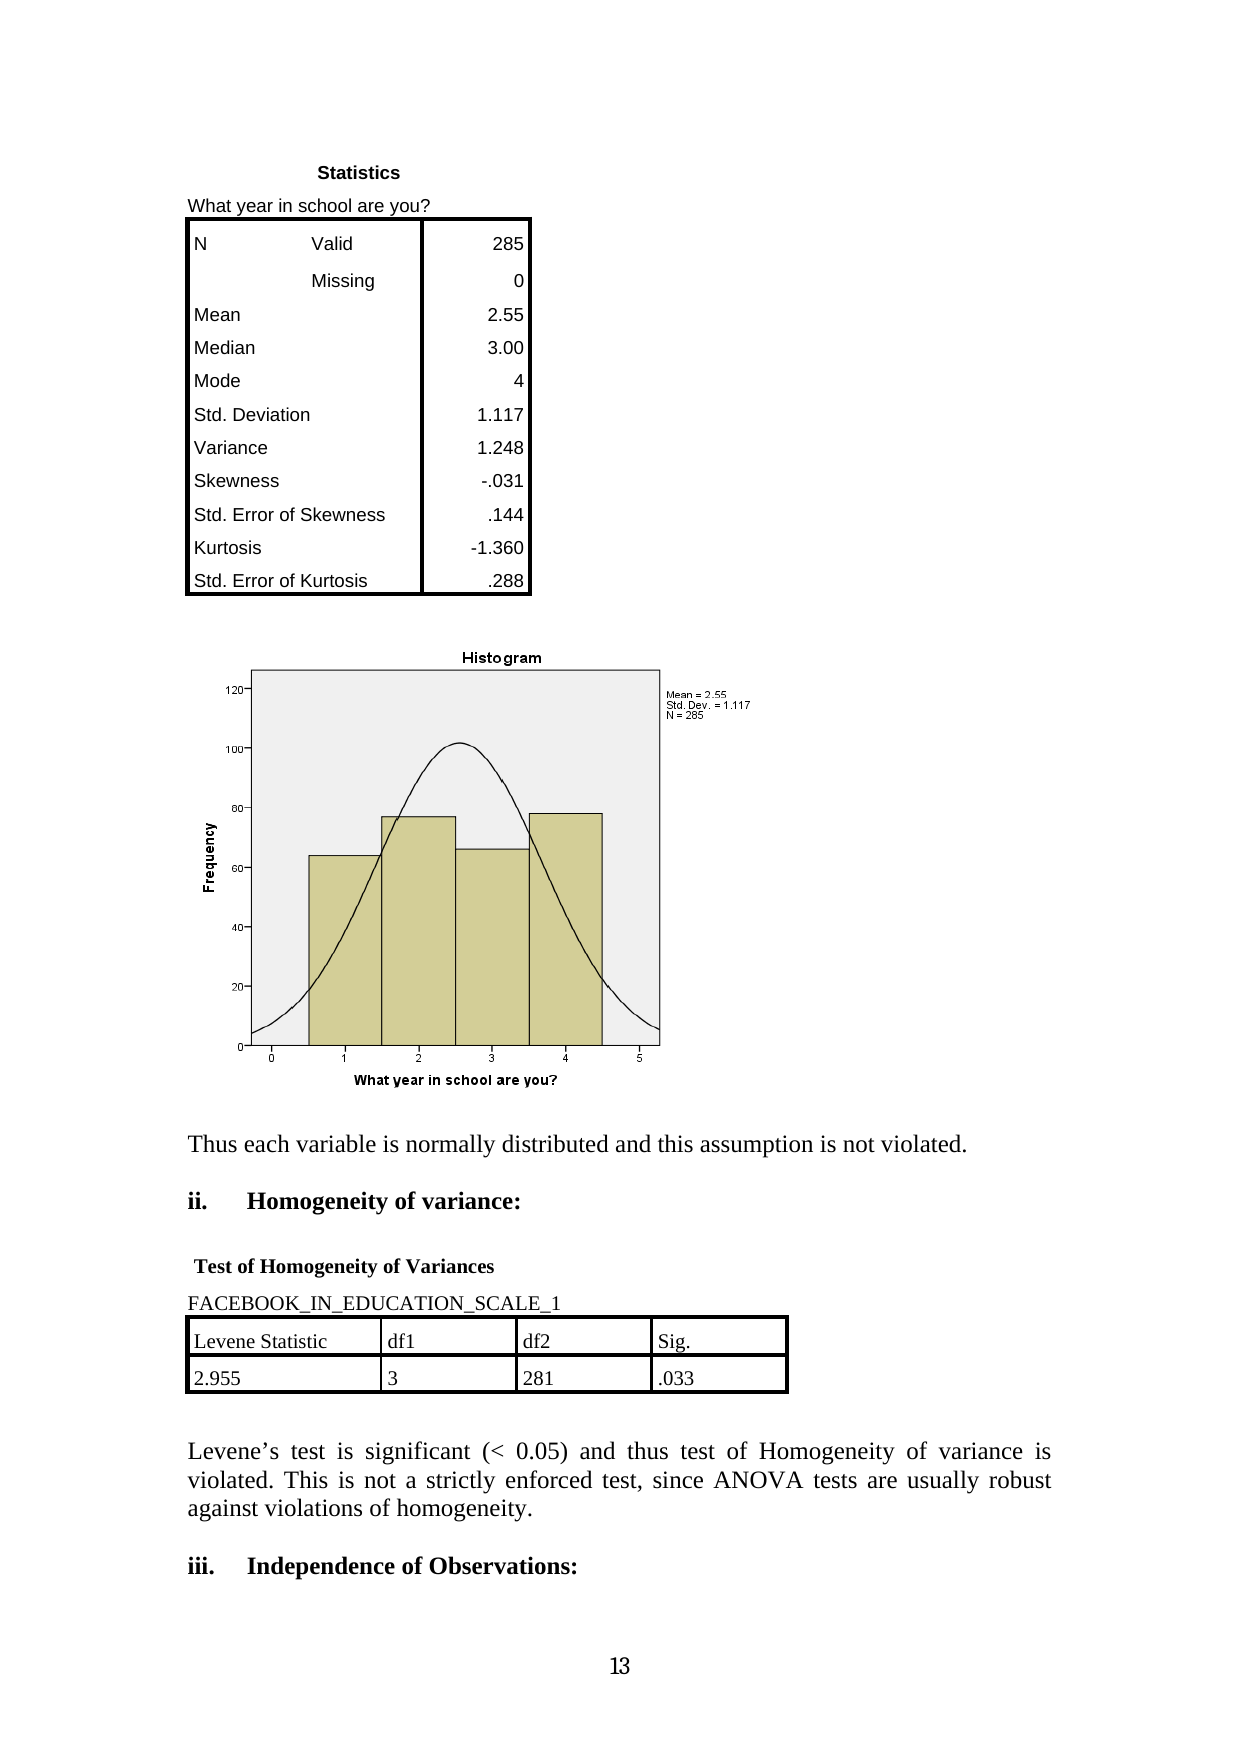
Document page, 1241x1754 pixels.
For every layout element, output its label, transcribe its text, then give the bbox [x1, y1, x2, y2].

table_cell Mean [190, 292, 420, 325]
table_cell .288 [424, 558, 528, 592]
table_cell df1 [382, 1319, 515, 1353]
table_cell df2 [518, 1319, 650, 1353]
table_cell 2.955 [190, 1357, 380, 1390]
table_cell Median [190, 325, 420, 358]
table_cell .144 [424, 492, 528, 525]
text Thus each variable is normally distributed and this assumption is not violated. [187, 1129, 1053, 1157]
table_cell -.031 [424, 458, 528, 492]
picture [187, 637, 819, 1100]
list Independence of Observations: [187, 1551, 1053, 1580]
table_cell .033 [653, 1357, 785, 1390]
table_cell 285 [424, 221, 528, 254]
table_cell Missing [305, 254, 420, 292]
table_cell N [190, 221, 305, 292]
table_cell FACEBOOK_IN_EDUCATION_SCALE_1 [188, 1280, 787, 1315]
table_cell Sig. [653, 1319, 785, 1353]
table_cell 1.117 [424, 392, 528, 425]
table_cell 2.55 [424, 292, 528, 325]
table_cell 4 [424, 358, 528, 392]
table_cell 3 [382, 1357, 515, 1390]
table_cell Kurtosis [190, 525, 420, 558]
table_cell Levene Statistic [190, 1319, 380, 1353]
table_cell Std. Deviation [190, 392, 420, 425]
table_cell Std. Error of Skewness [190, 492, 420, 525]
table_cell What year in school are you? [188, 183, 530, 217]
table_cell Skewness [190, 458, 420, 492]
list Homogeneity of variance: [187, 1186, 1053, 1215]
table_cell 1.248 [424, 425, 528, 458]
table_header Statistics [188, 150, 530, 183]
text Levene’s test is significant (< 0.05) and thus test of Homogeneity of variance is violated. This is not a strictly enforced test, since ANOVA tests are usually robust against violations of homogeneity. [187, 1436, 1053, 1522]
table_cell Std. Error of Kurtosis [190, 558, 420, 592]
table_cell 0 [424, 254, 528, 292]
table_cell Variance [190, 425, 420, 458]
table_header Test of Homogeneity of Variances [188, 1244, 787, 1279]
table_cell -1.360 [424, 525, 528, 558]
table_cell Mode [190, 358, 420, 392]
table_cell Valid [305, 221, 420, 254]
table_cell 281 [518, 1357, 650, 1390]
table_cell 3.00 [424, 325, 528, 358]
